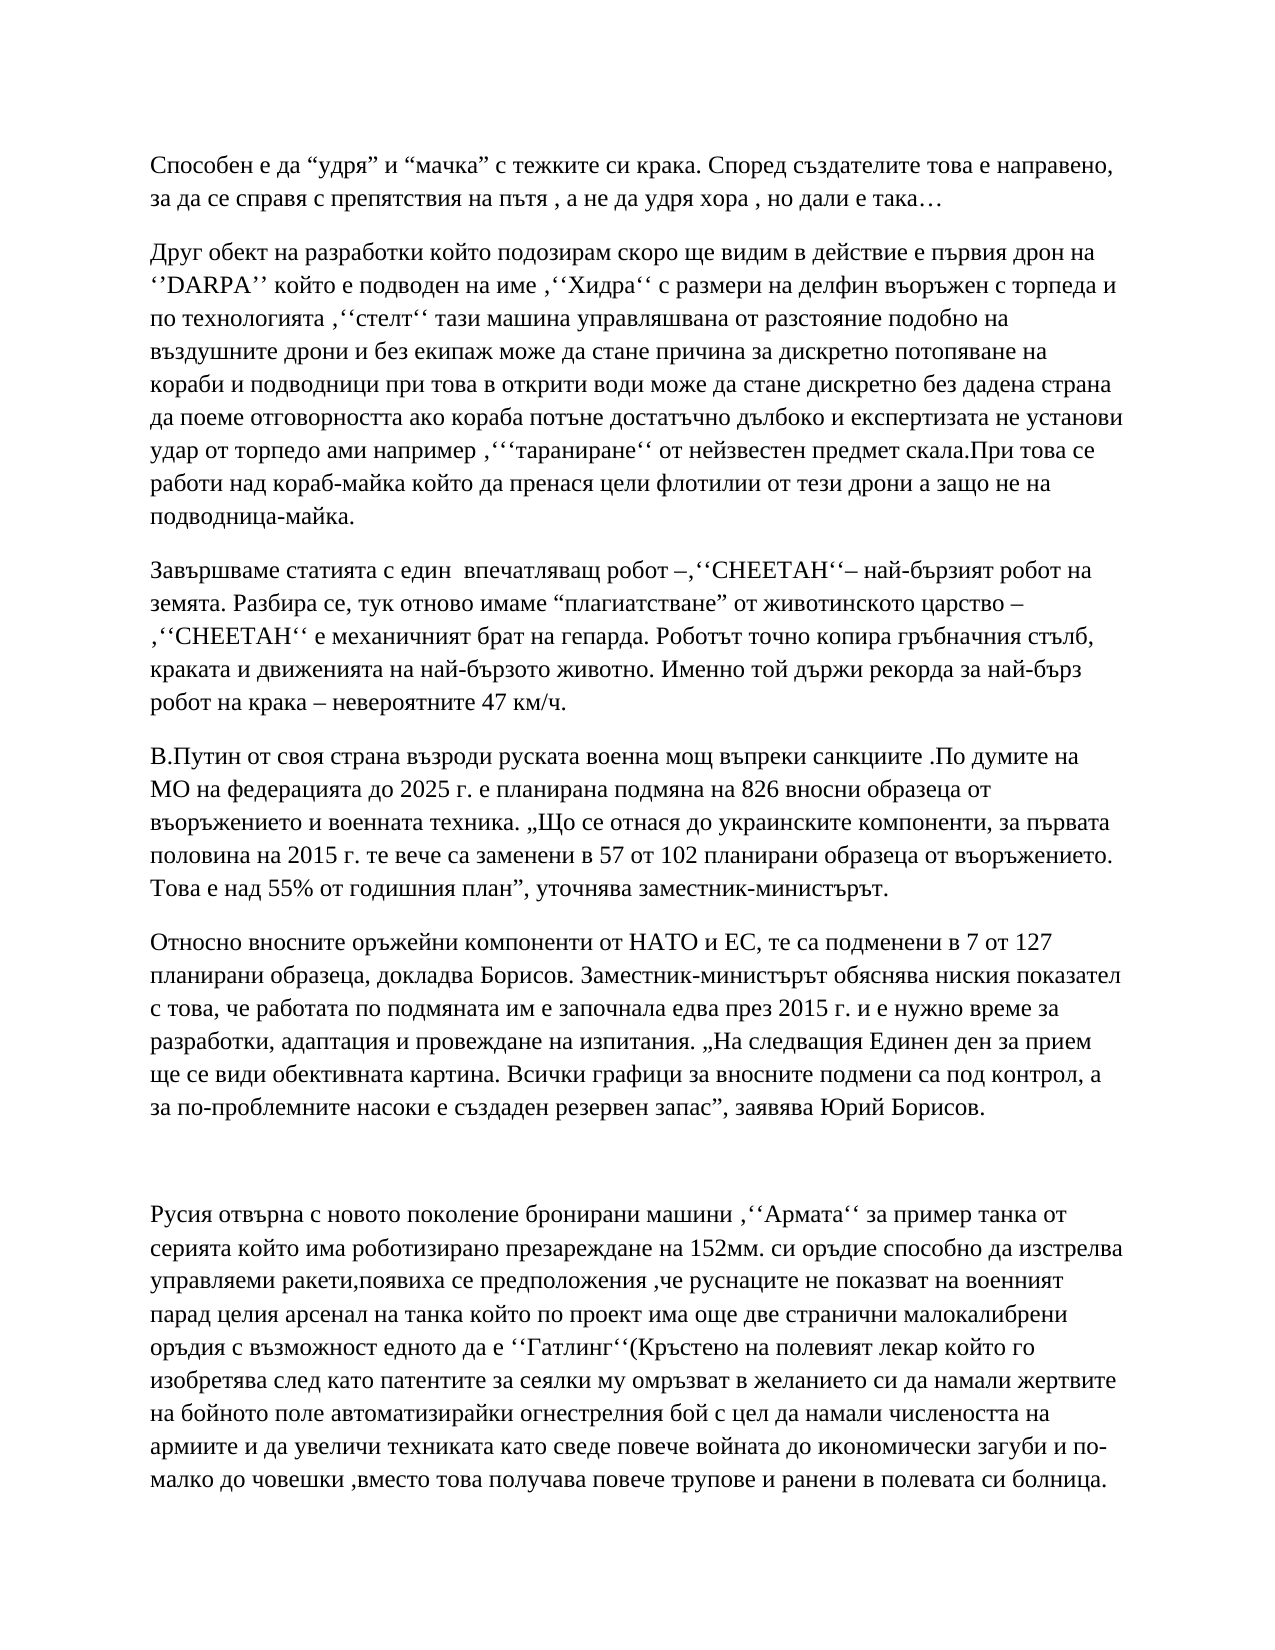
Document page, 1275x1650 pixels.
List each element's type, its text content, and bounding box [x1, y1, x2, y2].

text В.Путин от своя страна възроди руската военна мощ въпреки санкциите .По думите на МО на федерацията до 2025 г. е планирана подмяна на 826 вносни образеца от въоръжението и военната техника. „Що се отнася до украинските компоненти, за първата половина на 2015 г. те вече са заменени в 57 от 102 планирани образеца от въоръжението. Това е над 55% от годишния план”, уточнява заместник-министърът. [150, 741, 1125, 902]
text Завършваме статията с един впечатляващ робот –‚‘‘CHEETAH‘‘– най-бързият робот на земята. Разбира се, тук отново имаме “плагиатстване” от животинското царство –‚‘‘CHEETAH‘‘ е механичният брат на гепарда. Роботът точно копира гръбначния стълб, краката и движенията на най-бързото животно. Именно той държи рекорда за най-бърз робот на крака – невероятните 47 км/ч. [150, 555, 1125, 716]
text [150, 150, 1125, 212]
text Друг обект на разработки който подозирам скоро ще видим в действие е първия дрон на ‘’DARPA’’ който е подводен на име ‚‘‘Хидра‘‘ с размери на делфин въоръжен с торпеда и по технологията ‚‘‘стелт‘‘ тази машина управляшвана от разстояние подобно на въздушните дрони и без екипаж може да стане причина за дискретно потопяване на кораби и подводници при това в открити води може да стане дискретно без дадена страна да поеме отговорността ако кораба потъне достатъчно дълбоко и експертизата не установи удар от торпедо ами например ‚‘‘‘тараниране‘‘ от нейзвестен предмет скала.При това се работи над кораб-майка който да пренася цели флотилии от тези дрони а защо не на подводница-майка. [150, 237, 1125, 530]
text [150, 1199, 1125, 1492]
text Относно вносните оръжейни компоненти от НАТО и ЕС, те са подменени в 7 от 127 планирани образеца, докладва Борисов. Заместник-министърът обяснява ниския показател с това, че работата по подмяната им е започнала едва през 2015 г. и е нужно време за разработки, адаптация и провеждане на изпитания. „На следващия Единен ден за прием ще се види обективната картина. Всички графици за вносните подмени са под контрол, а за по-проблемните насоки е създаден резервен запас”, заявява Юрий Борисов. [150, 927, 1125, 1121]
